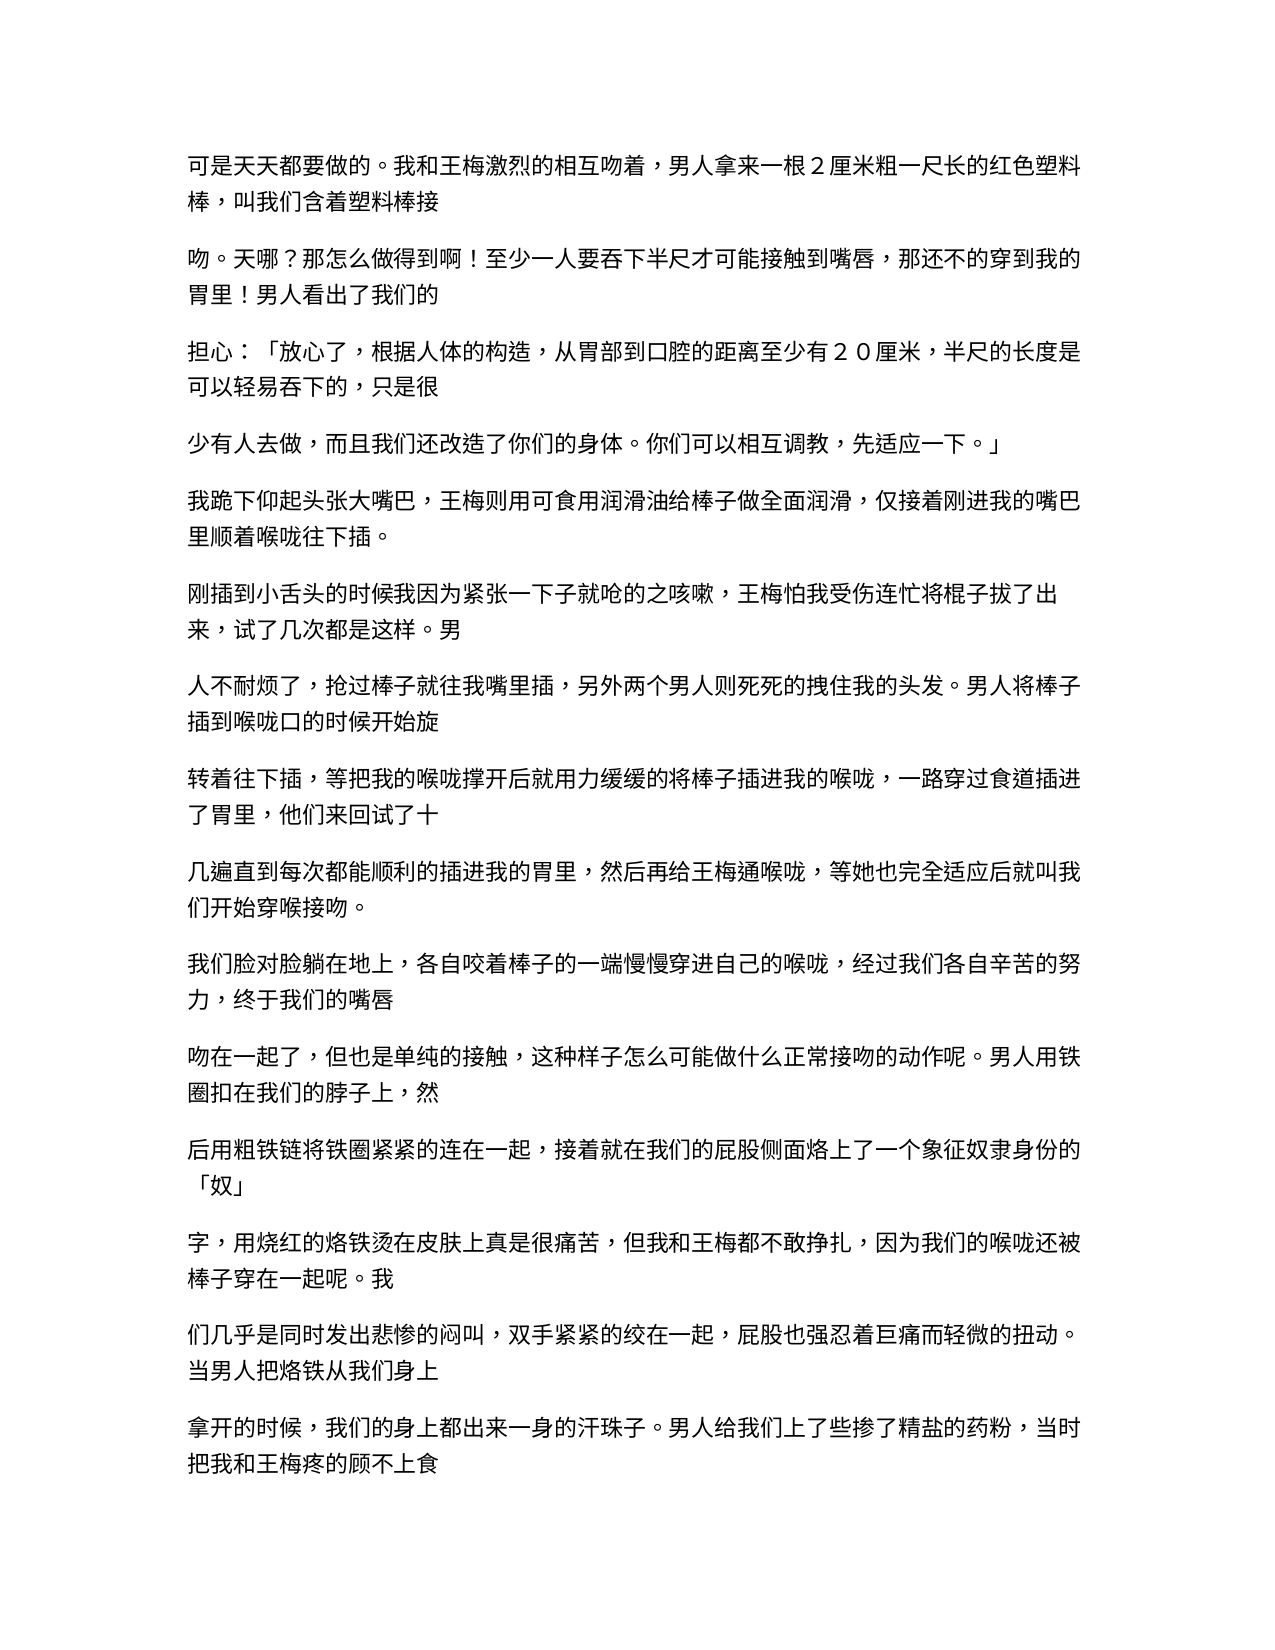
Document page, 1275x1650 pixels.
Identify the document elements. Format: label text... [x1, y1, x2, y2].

text 刚插到小舌头的时候我因为紧张一下子就呛的之咳嗽，王梅怕我受伤连忙将棍子拔了出来，试了几次都是这样。男 [187, 578, 1087, 645]
text 我们脸对脸躺在地上，各自咬着棒子的一端慢慢穿进自己的喉咙，经过我们各自辛苦的努力，终于我们的嘴唇 [187, 948, 1087, 1016]
text 吻。天哪？那怎么做得到啊！至少一人要吞下半尺才可能接触到嘴唇，那还不的穿到我的胃里！男人看出了我们的 [187, 243, 1087, 310]
text 们几乎是同时发出悲惨的闷叫，双手紧紧的绞在一起，屁股也强忍着巨痛而轻微的扭动。当男人把烙铁从我们身上 [187, 1319, 1087, 1386]
text 人不耐烦了，抢过棒子就往我嘴里插，另外两个男人则死死的拽住我的头发。男人将棒子插到喉咙口的时候开始旋 [187, 670, 1087, 737]
text 转着往下插，等把我的喉咙撑开后就用力缓缓的将棒子插进我的喉咙，一路穿过食道插进了胃里，他们来回试了十 [187, 763, 1087, 830]
text 后用粗铁链将铁圈紧紧的连在一起，接着就在我们的屁股侧面烙上了一个象征奴隶身份的「奴」 [187, 1134, 1087, 1201]
text 可是天天都要做的。我和王梅激烈的相互吻着，男人拿来一根２厘米粗一尺长的红色塑料棒，叫我们含着塑料棒接 [187, 150, 1087, 217]
text 担心：「放心了，根据人体的构造，从胃部到口腔的距离至少有２０厘米，半尺的长度是可以轻易吞下的，只是很 [187, 335, 1087, 403]
text 几遍直到每次都能顺利的插进我的胃里，然后再给王梅通喉咙，等她也完全适应后就叫我们开始穿喉接吻。 [187, 856, 1087, 923]
text 我跪下仰起头张大嘴巴，王梅则用可食用润滑油给棒子做全面润滑，仅接着刚进我的嘴巴里顺着喉咙往下插。 [187, 485, 1087, 552]
text 字，用烧红的烙铁烫在皮肤上真是很痛苦，但我和王梅都不敢挣扎，因为我们的喉咙还被棒子穿在一起呢。我 [187, 1227, 1087, 1294]
text 少有人去做，而且我们还改造了你们的身体。你们可以相互调教，先适应一下。」 [187, 428, 1087, 459]
text 吻在一起了，但也是单纯的接触，这种样子怎么可能做什么正常接吻的动作呢。男人用铁圈扣在我们的脖子上，然 [187, 1041, 1087, 1108]
text 拿开的时候，我们的身上都出来一身的汗珠子。男人给我们上了些掺了精盐的药粉，当时把我和王梅疼的顾不上食 [187, 1412, 1087, 1479]
